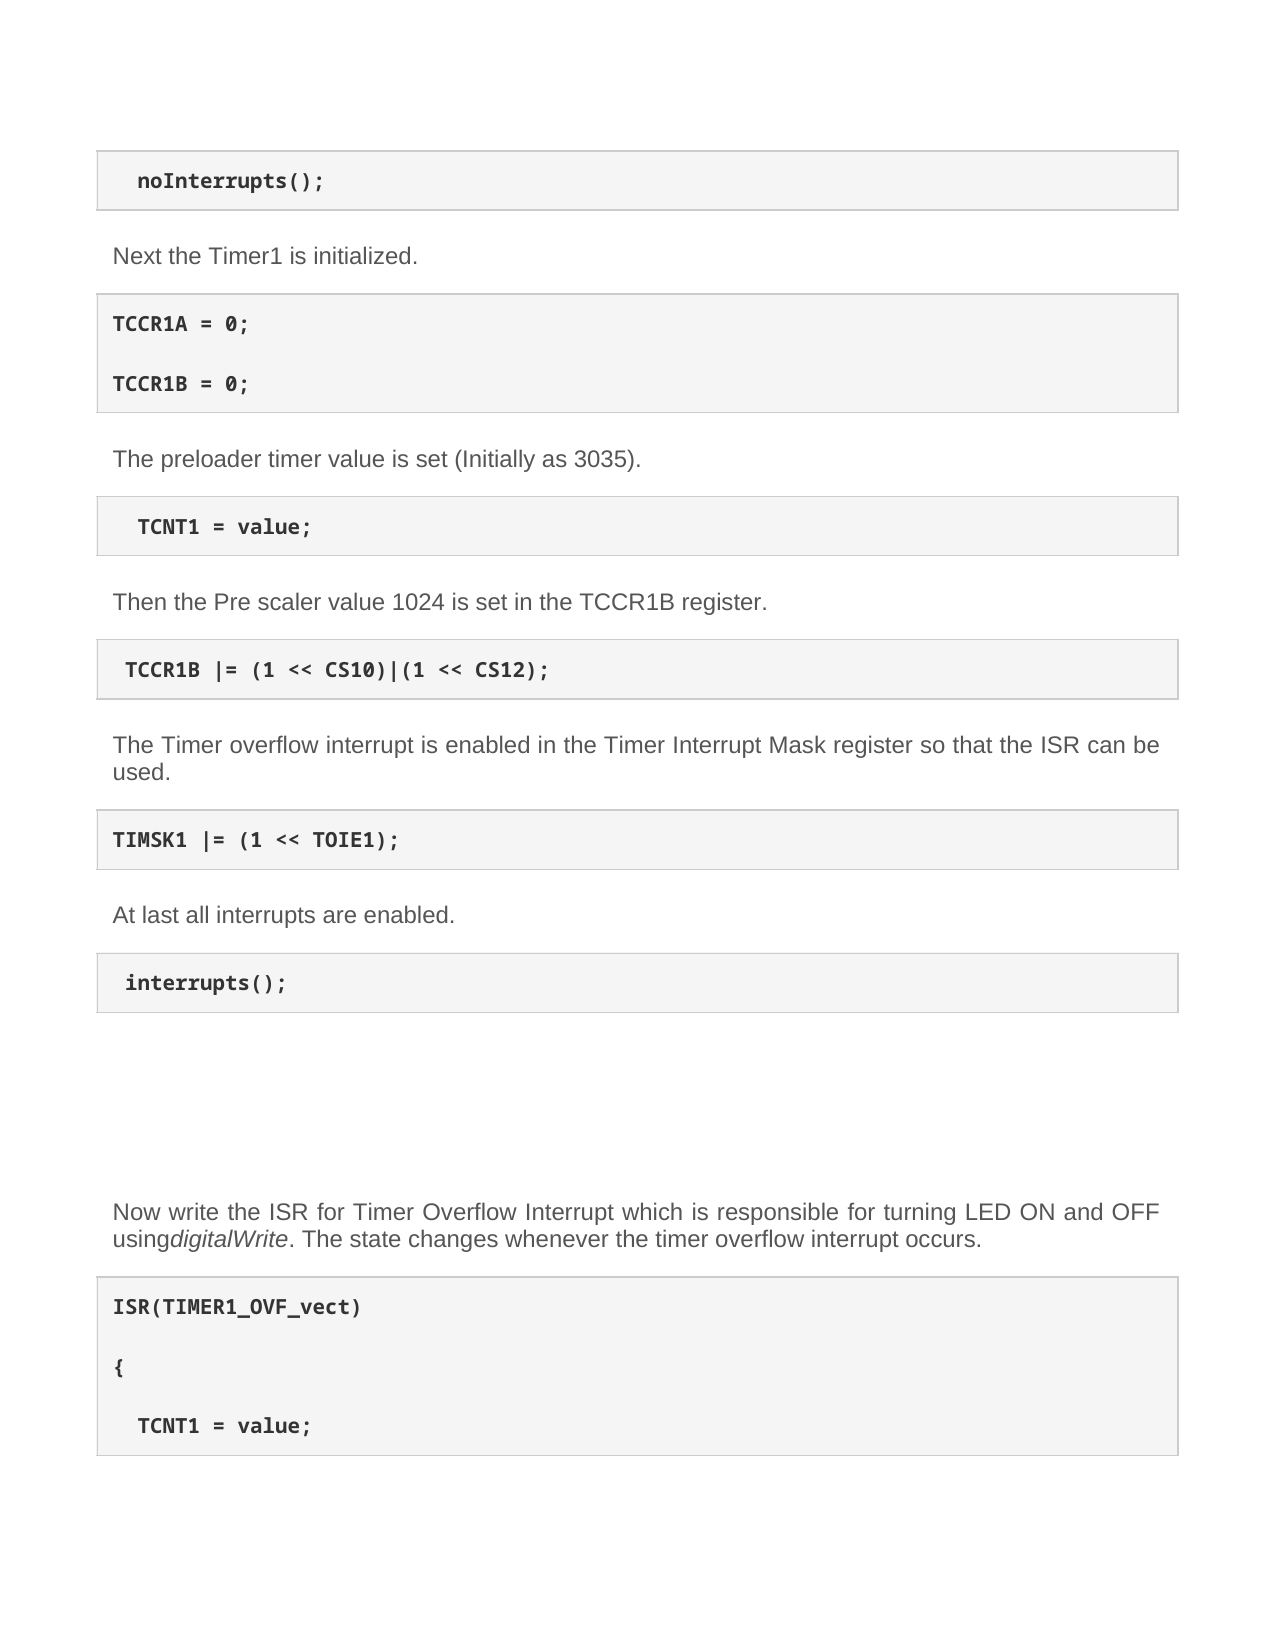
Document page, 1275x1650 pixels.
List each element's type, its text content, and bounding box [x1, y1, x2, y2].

text Next the Timer1 is initialized. [112, 242, 1162, 269]
text noInterrupts(); [98, 152, 1177, 209]
text TCCR1A = 0; [98, 295, 1177, 338]
text TIMSK1 |= (1 << TOIE1); [98, 811, 1177, 869]
text At last all interrupts are enabled. [112, 901, 1162, 929]
text TCNT1 = value; [98, 497, 1177, 555]
text interrupts(); [98, 954, 1177, 1012]
text TCCR1B |= (1 << CS10)|(1 << CS12); [98, 640, 1177, 698]
text TCCR1B = 0; [98, 353, 1177, 412]
text The preloader timer value is set (Initially as 3035). [112, 445, 1162, 472]
text TCNT1 = value; [98, 1396, 1177, 1455]
text { [98, 1336, 1177, 1380]
text Then the Pre scaler value 1024 is set in the TCCR1B register. [112, 588, 1162, 615]
text The Timer overflow interrupt is enabled in the Timer Interrupt Mask register so that the ISR can be used. [112, 731, 1162, 786]
text ISR(TIMER1_OVF_vect) [98, 1278, 1177, 1321]
text Now write the ISR for Timer Overflow Interrupt which is responsible for turning LED ON and OFF usingdigitalWrite. The state changes whenever the timer overflow interrupt occurs. [112, 1197, 1162, 1253]
